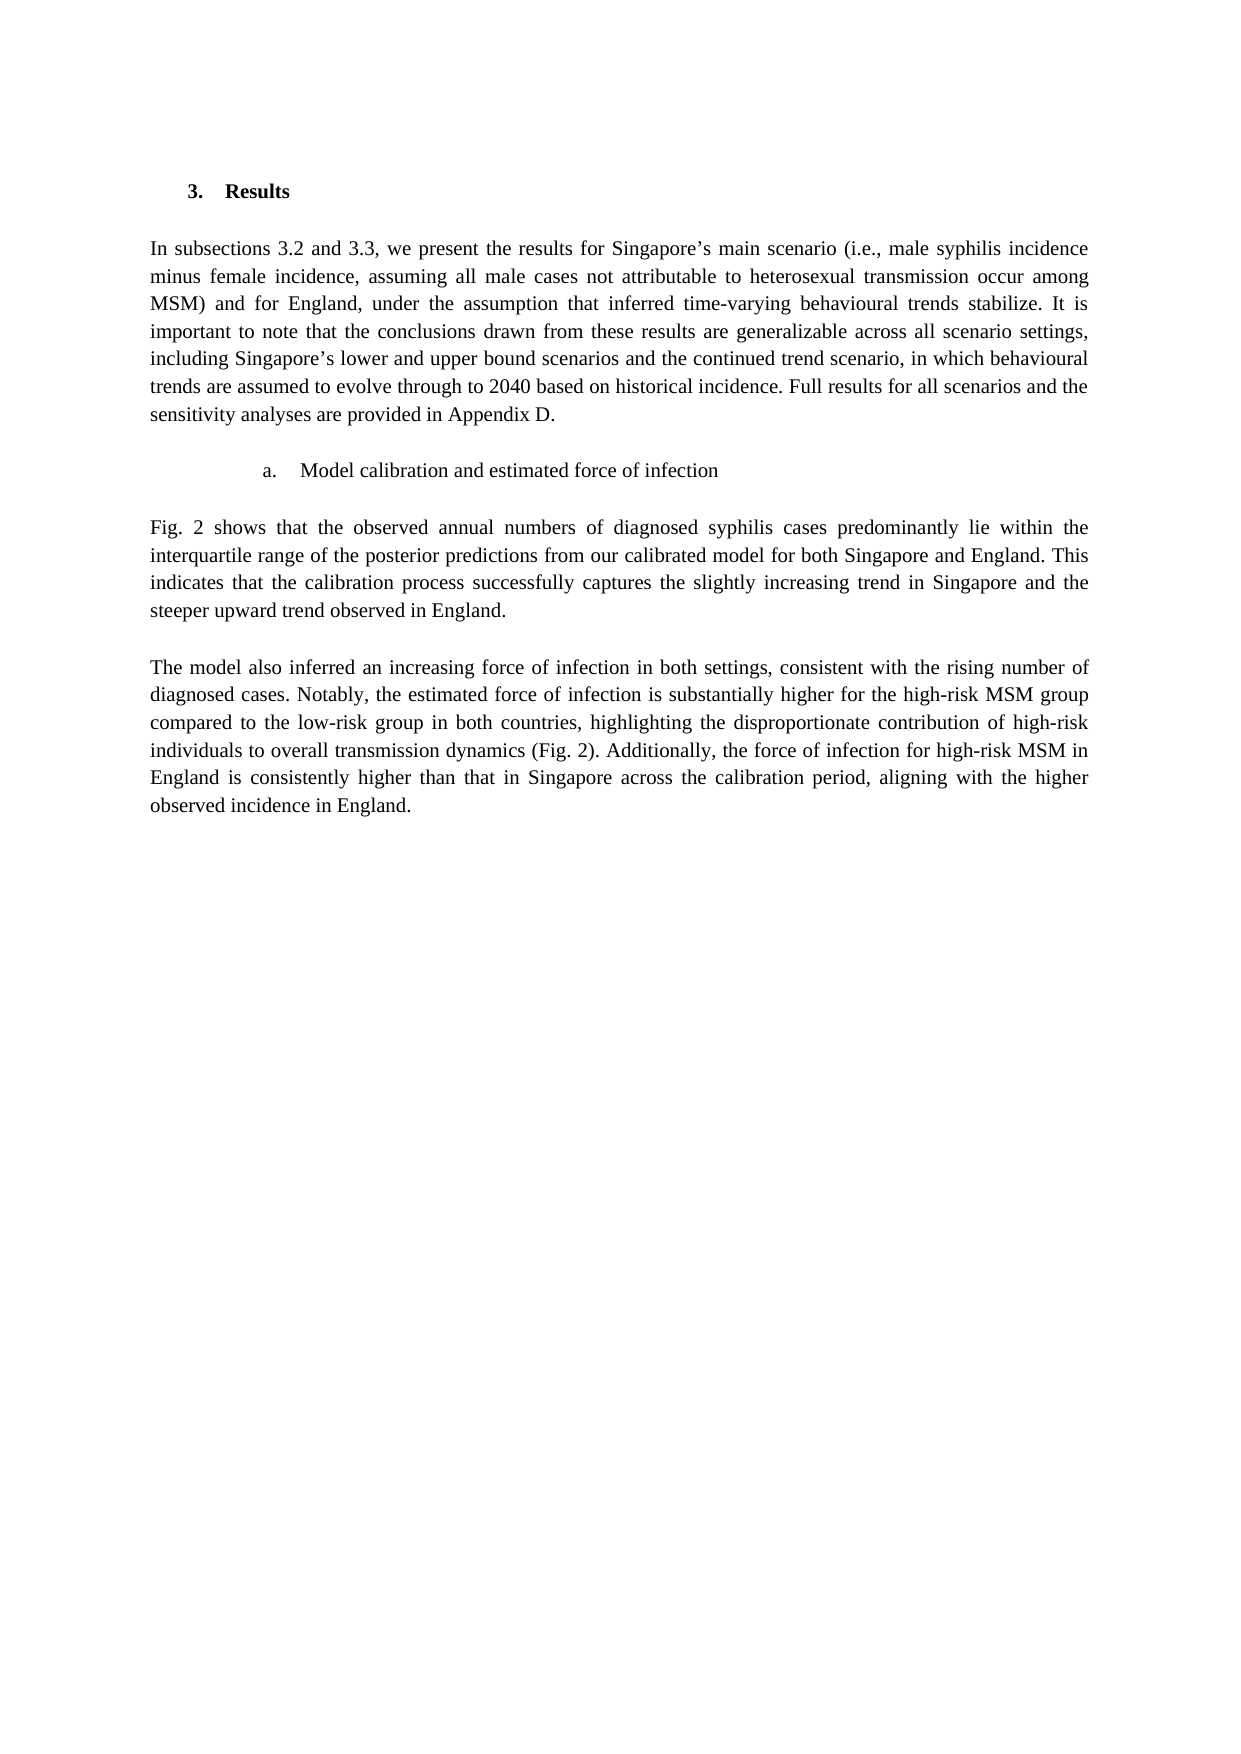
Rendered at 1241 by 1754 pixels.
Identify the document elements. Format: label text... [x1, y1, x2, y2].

text Fig. 2 shows that the observed annual numbers of diagnosed syphilis cases predominantly lie within the interquartile range of the posterior predictions from our calibrated model for both Singapore and England. This indicates that the calibration process successfully captures the slightly increasing trend in Singapore and the steeper upward trend observed in England. [150, 515, 1090, 622]
list Model calibration and estimated force of infection [262, 458, 1090, 482]
list Results [187, 179, 1090, 203]
text In subsections 3.2 and 3.3, we present the results for Singapore’s main scenario (i.e., male syphilis incidence minus female incidence, assuming all male cases not attributable to heterosexual transmission occur among MSM) and for England, under the assumption that inferred time-varying behavioural trends stabilize. It is important to note that the conclusions drawn from these results are generalizable across all scenario settings, including Singapore’s lower and upper bound scenarios and the continued trend scenario, in which behavioural trends are assumed to evolve through to 2040 based on historical incidence. Full results for all scenarios and the sensitivity analyses are provided in Appendix D. [150, 236, 1090, 426]
text The model also inferred an increasing force of infection in both settings, consistent with the rising number of diagnosed cases. Notably, the estimated force of infection is substantially higher for the high-risk MSM group compared to the low-risk group in both countries, highlighting the disproportionate contribution of high-risk individuals to overall transmission dynamics (Fig. 2). Additionally, the force of infection for high-risk MSM in England is consistently higher than that in Singapore across the calibration period, aligning with the higher observed incidence in England. [150, 655, 1090, 817]
